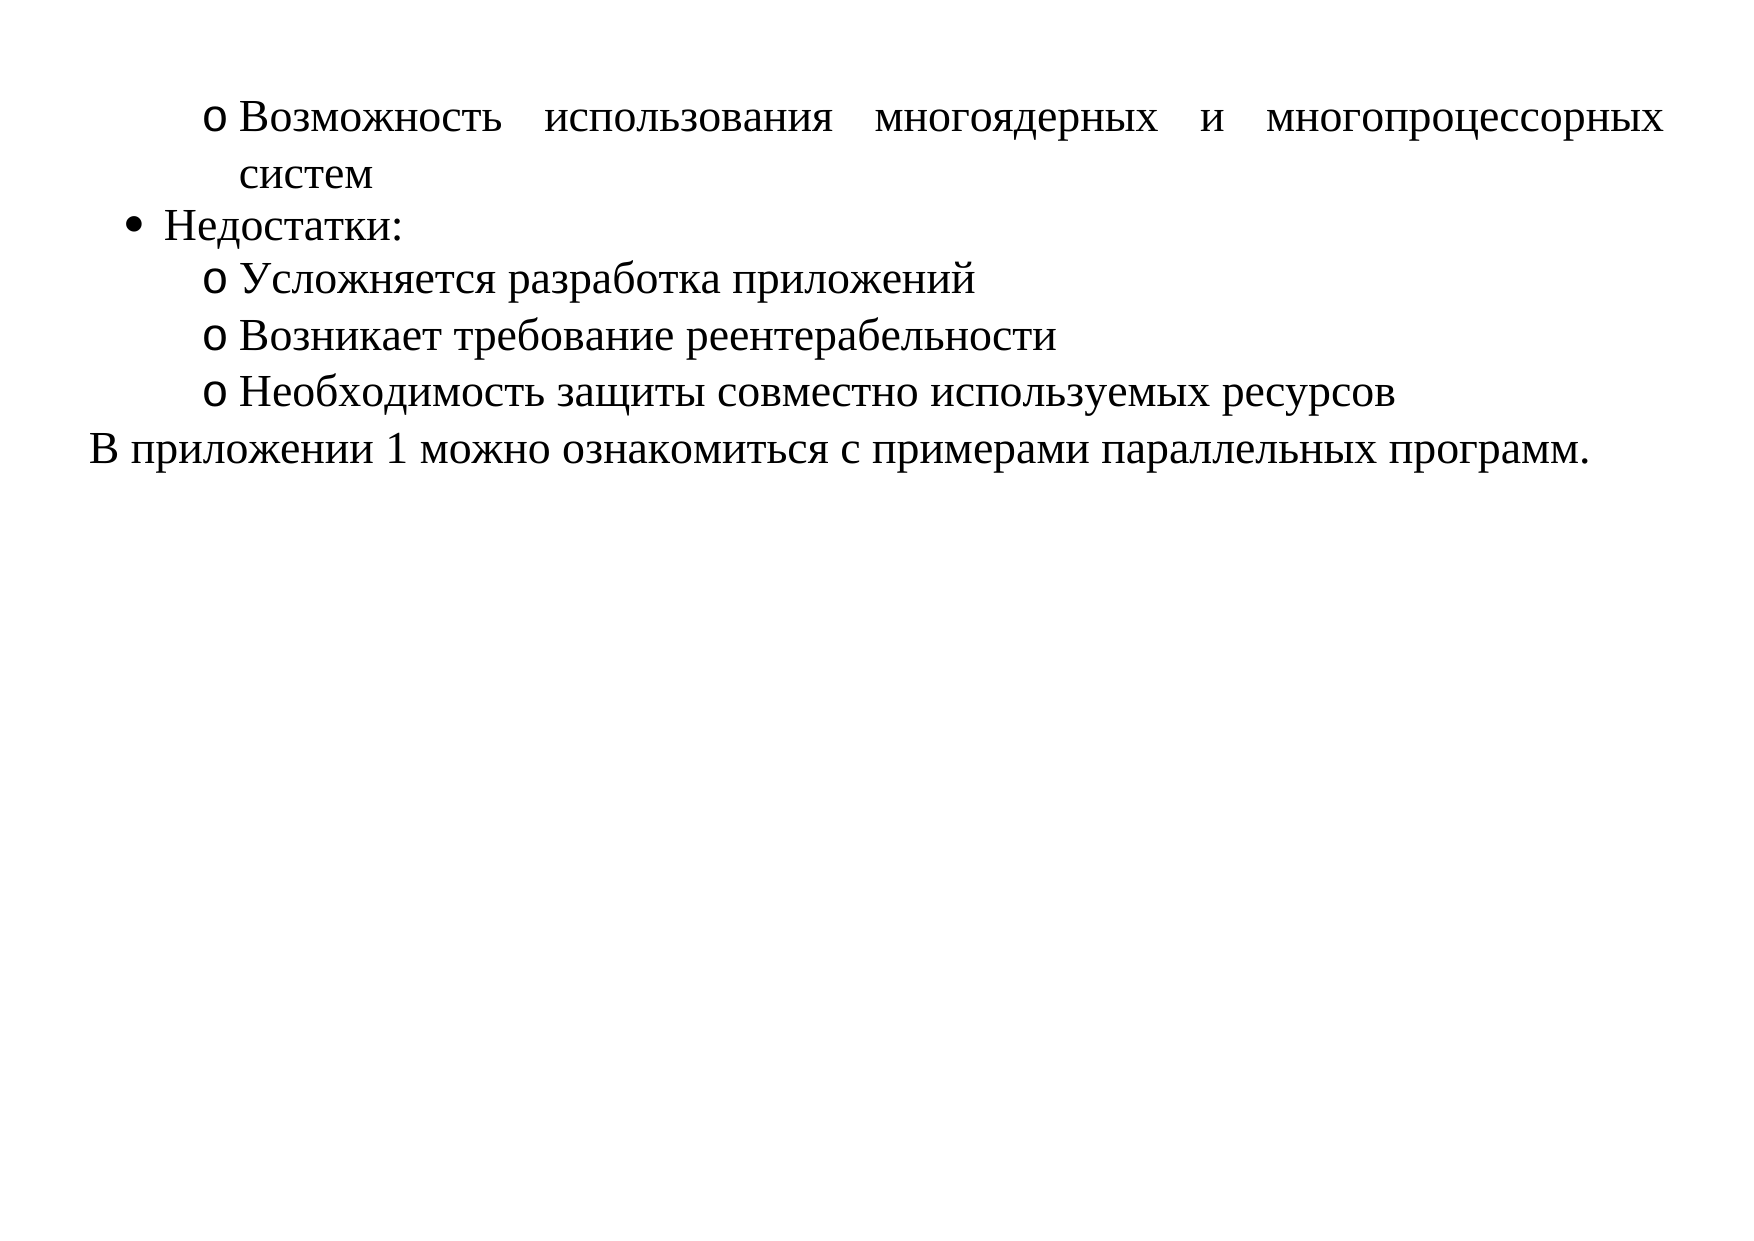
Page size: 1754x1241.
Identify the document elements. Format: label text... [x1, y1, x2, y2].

list Возникает требование реентерабельности [201, 307, 1665, 364]
list Необходимость защиты совместно используемых ресурсов [201, 364, 1665, 421]
list Усложняется разработка приложений [201, 251, 1665, 307]
text В приложении 1 можно ознакомиться с примерами параллельных программ. [89, 421, 1665, 473]
list Недостатки: [126, 198, 1665, 251]
list Возможность использования многоядерных и многопроцессорных систем [201, 89, 1665, 198]
